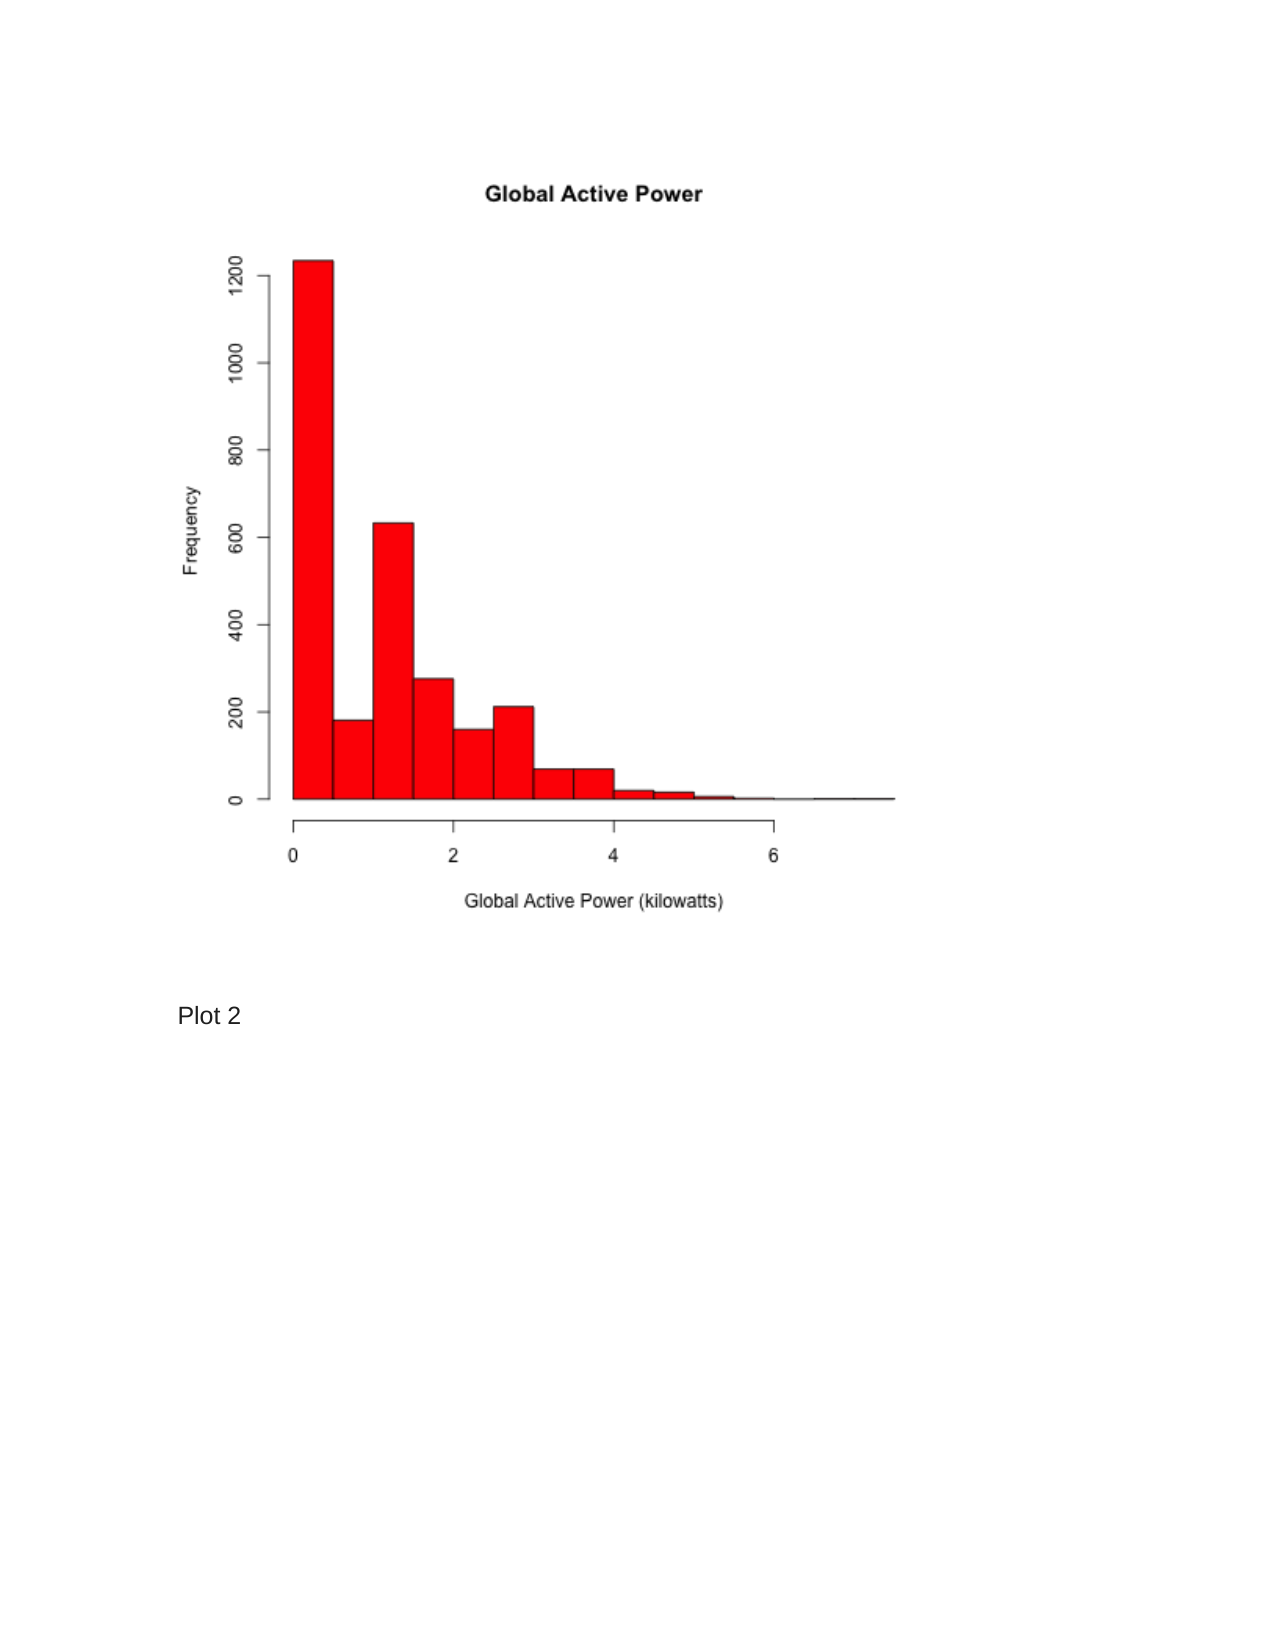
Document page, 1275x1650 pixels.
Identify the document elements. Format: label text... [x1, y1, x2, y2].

picture [177, 147, 966, 936]
text Plot 2 [177, 992, 1098, 1030]
